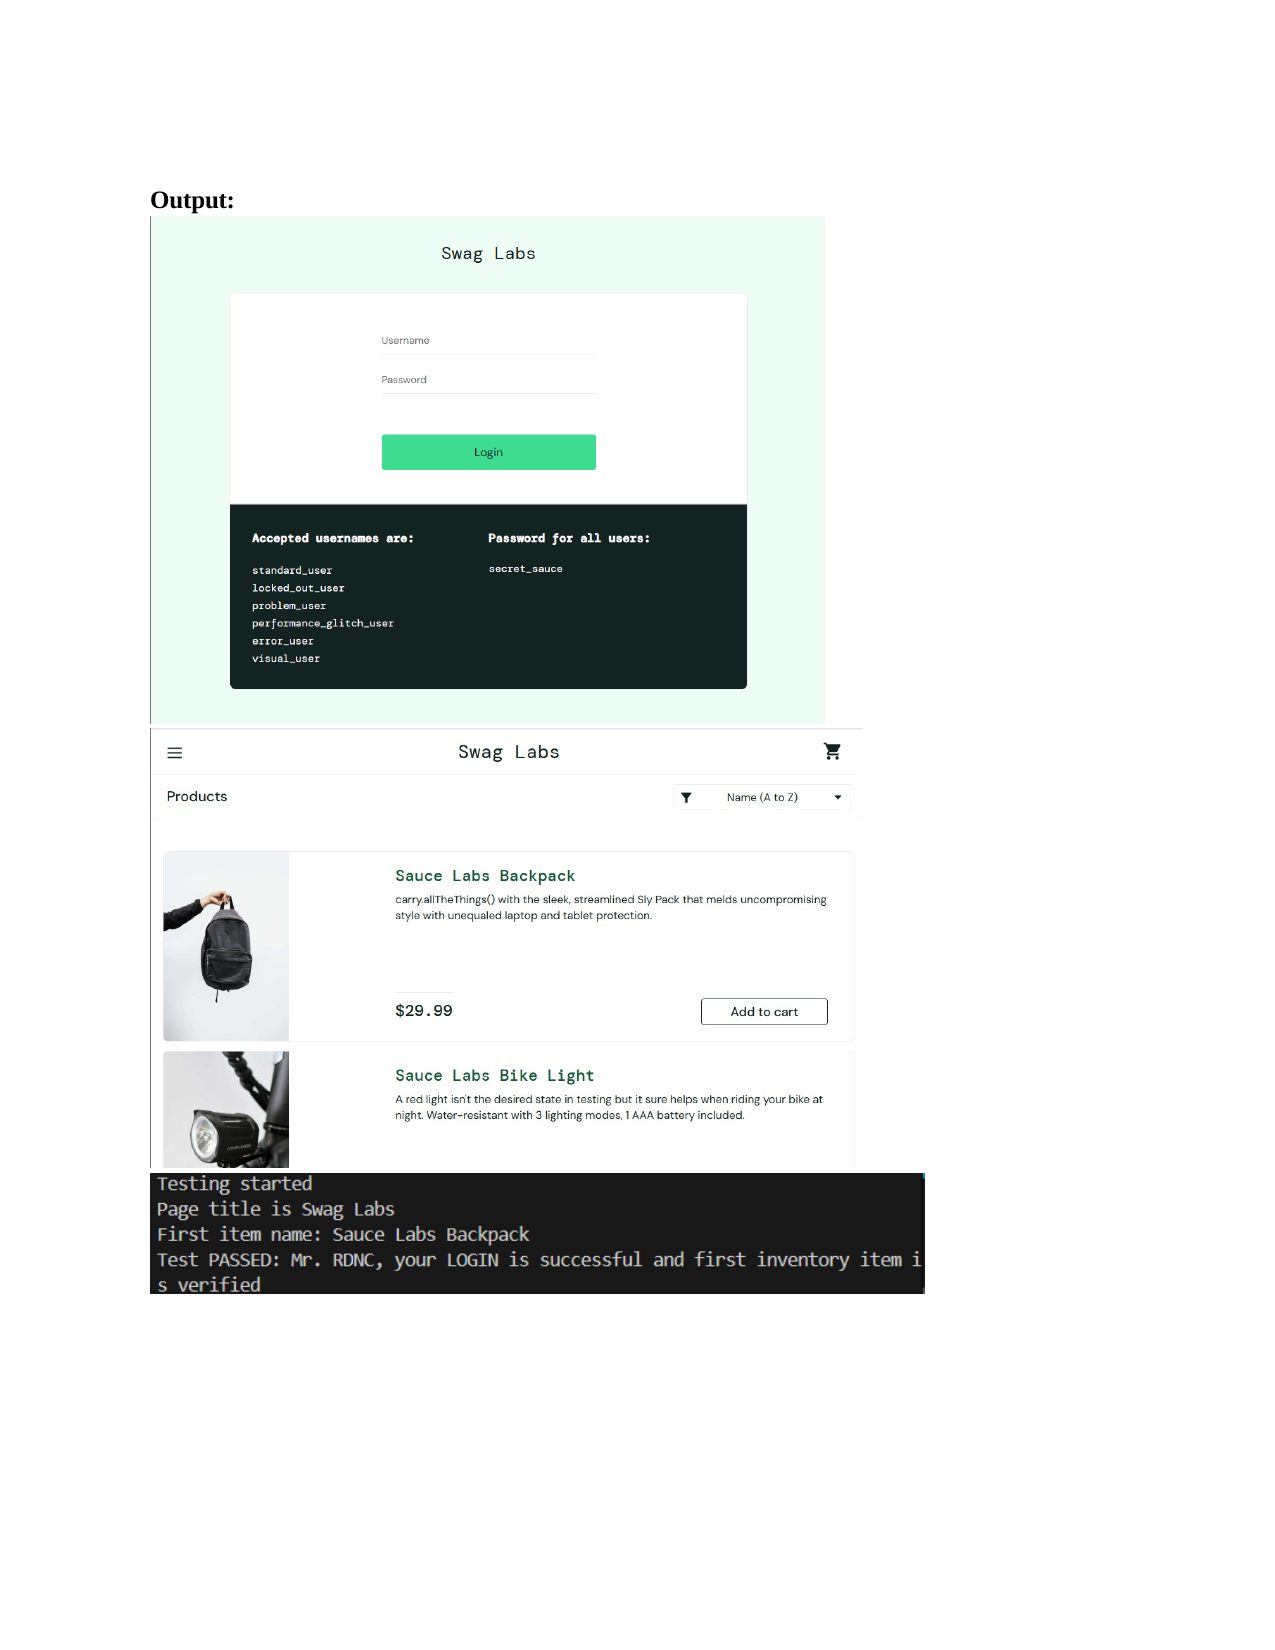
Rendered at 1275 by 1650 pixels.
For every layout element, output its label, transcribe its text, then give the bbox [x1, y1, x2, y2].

picture [150, 728, 863, 1168]
picture [150, 216, 825, 724]
picture [150, 1173, 925, 1294]
text Output: [150, 185, 1162, 214]
